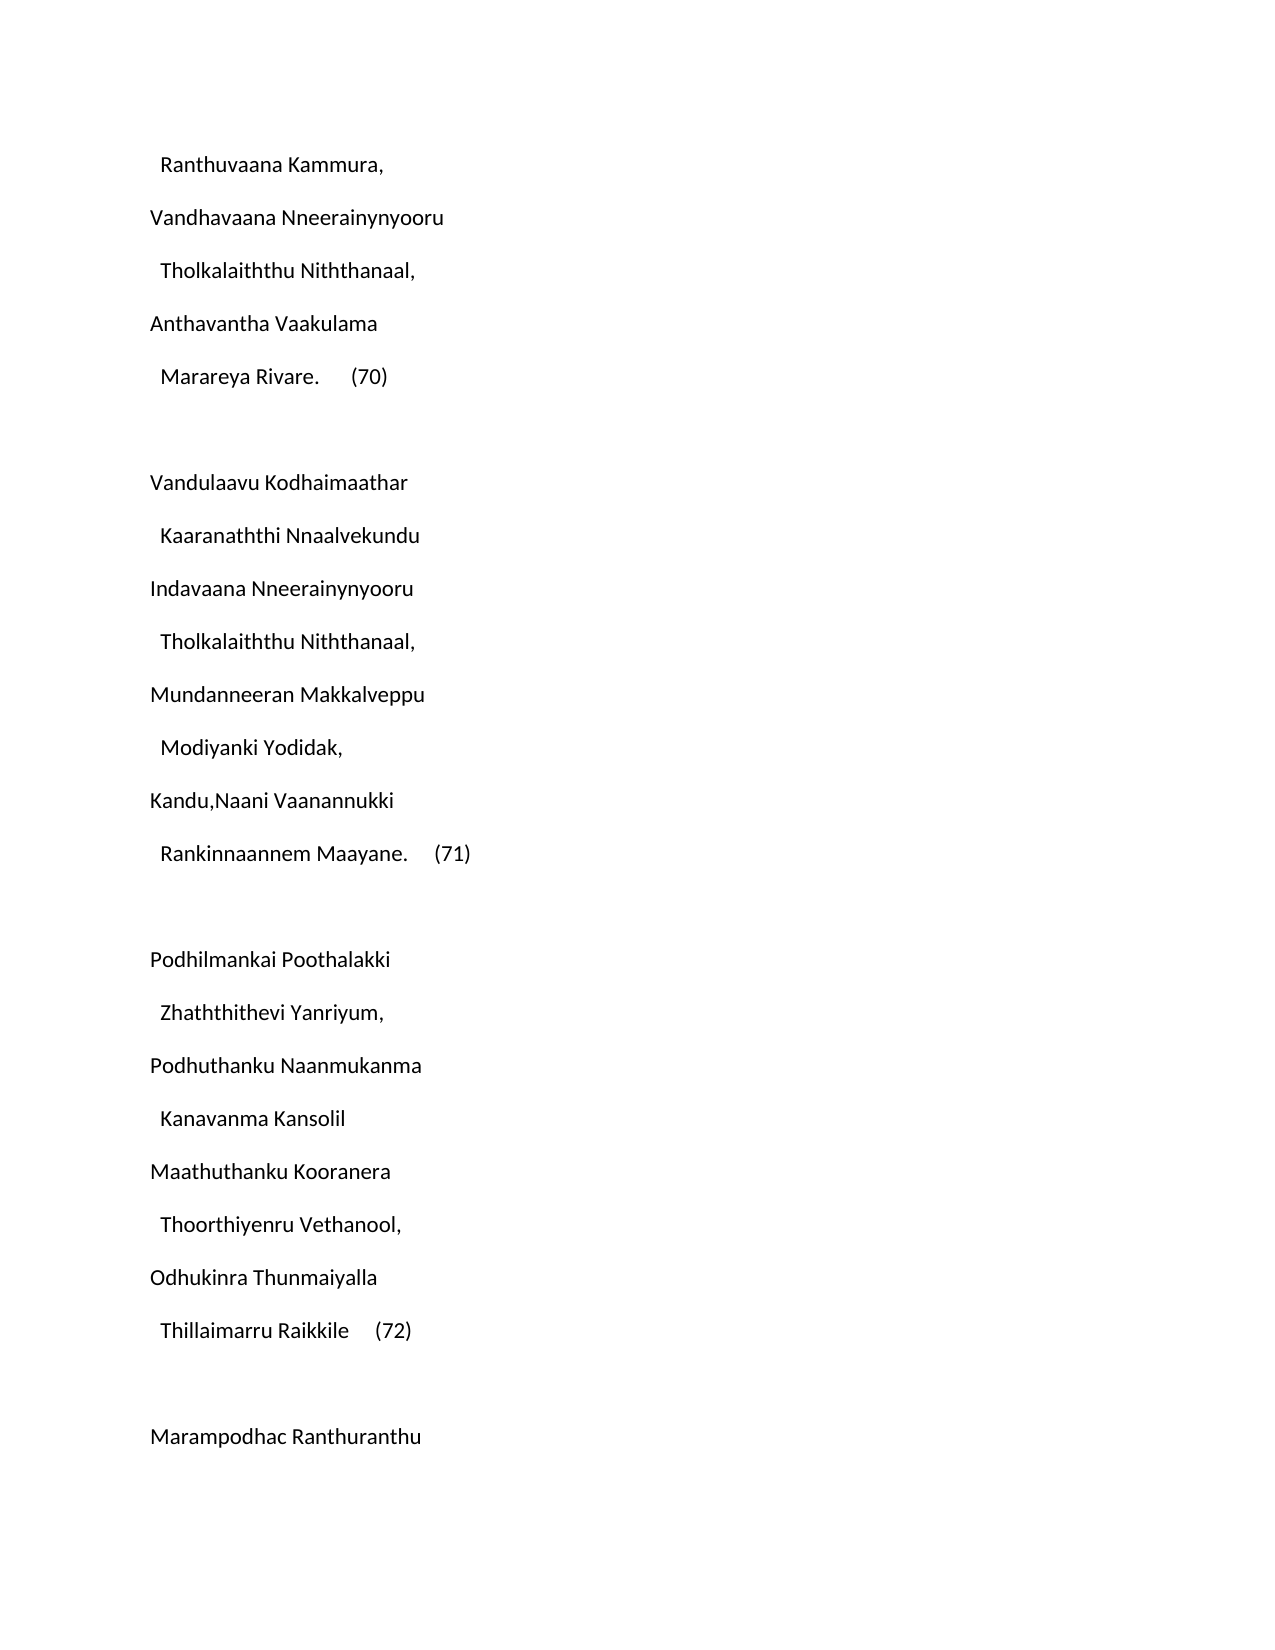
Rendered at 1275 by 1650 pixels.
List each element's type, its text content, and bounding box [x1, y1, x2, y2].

text Marareya Rivare. (70) [150, 362, 1125, 390]
text Thillaimarru Raikkile (72) [150, 1316, 1125, 1344]
text Zhaththithevi Yanriyum, [150, 998, 1125, 1026]
text Kaaranaththi Nnaalvekundu [150, 521, 1125, 549]
text Thoorthiyenru Vethanool, [150, 1210, 1125, 1238]
text Maathuthanku Kooranera [150, 1157, 1125, 1185]
text Odhukinra Thunmaiyalla [150, 1263, 1125, 1291]
text Podhuthanku Naanmukanma [150, 1051, 1125, 1079]
text Tholkalaiththu Niththanaal, [150, 627, 1125, 655]
text Marampodhac Ranthuranthu [150, 1422, 1125, 1451]
text Rankinnaannem Maayane. (71) [150, 839, 1125, 867]
text Vandhavaana Nneerainynyooru [150, 203, 1125, 231]
text Indavaana Nneerainynyooru [150, 574, 1125, 602]
text Podhilmankai Poothalakki [150, 945, 1125, 973]
text Mundanneeran Makkalveppu [150, 680, 1125, 708]
text Tholkalaiththu Niththanaal, [150, 256, 1125, 284]
text Vandulaavu Kodhaimaathar [150, 468, 1125, 496]
text Modiyanki Yodidak, [150, 733, 1125, 761]
text Ranthuvaana Kammura, [150, 150, 1125, 178]
text Anthavantha Vaakulama [150, 309, 1125, 337]
text Kanavanma Kansolil [150, 1104, 1125, 1132]
text Kandu,Naani Vaanannukki [150, 786, 1125, 814]
